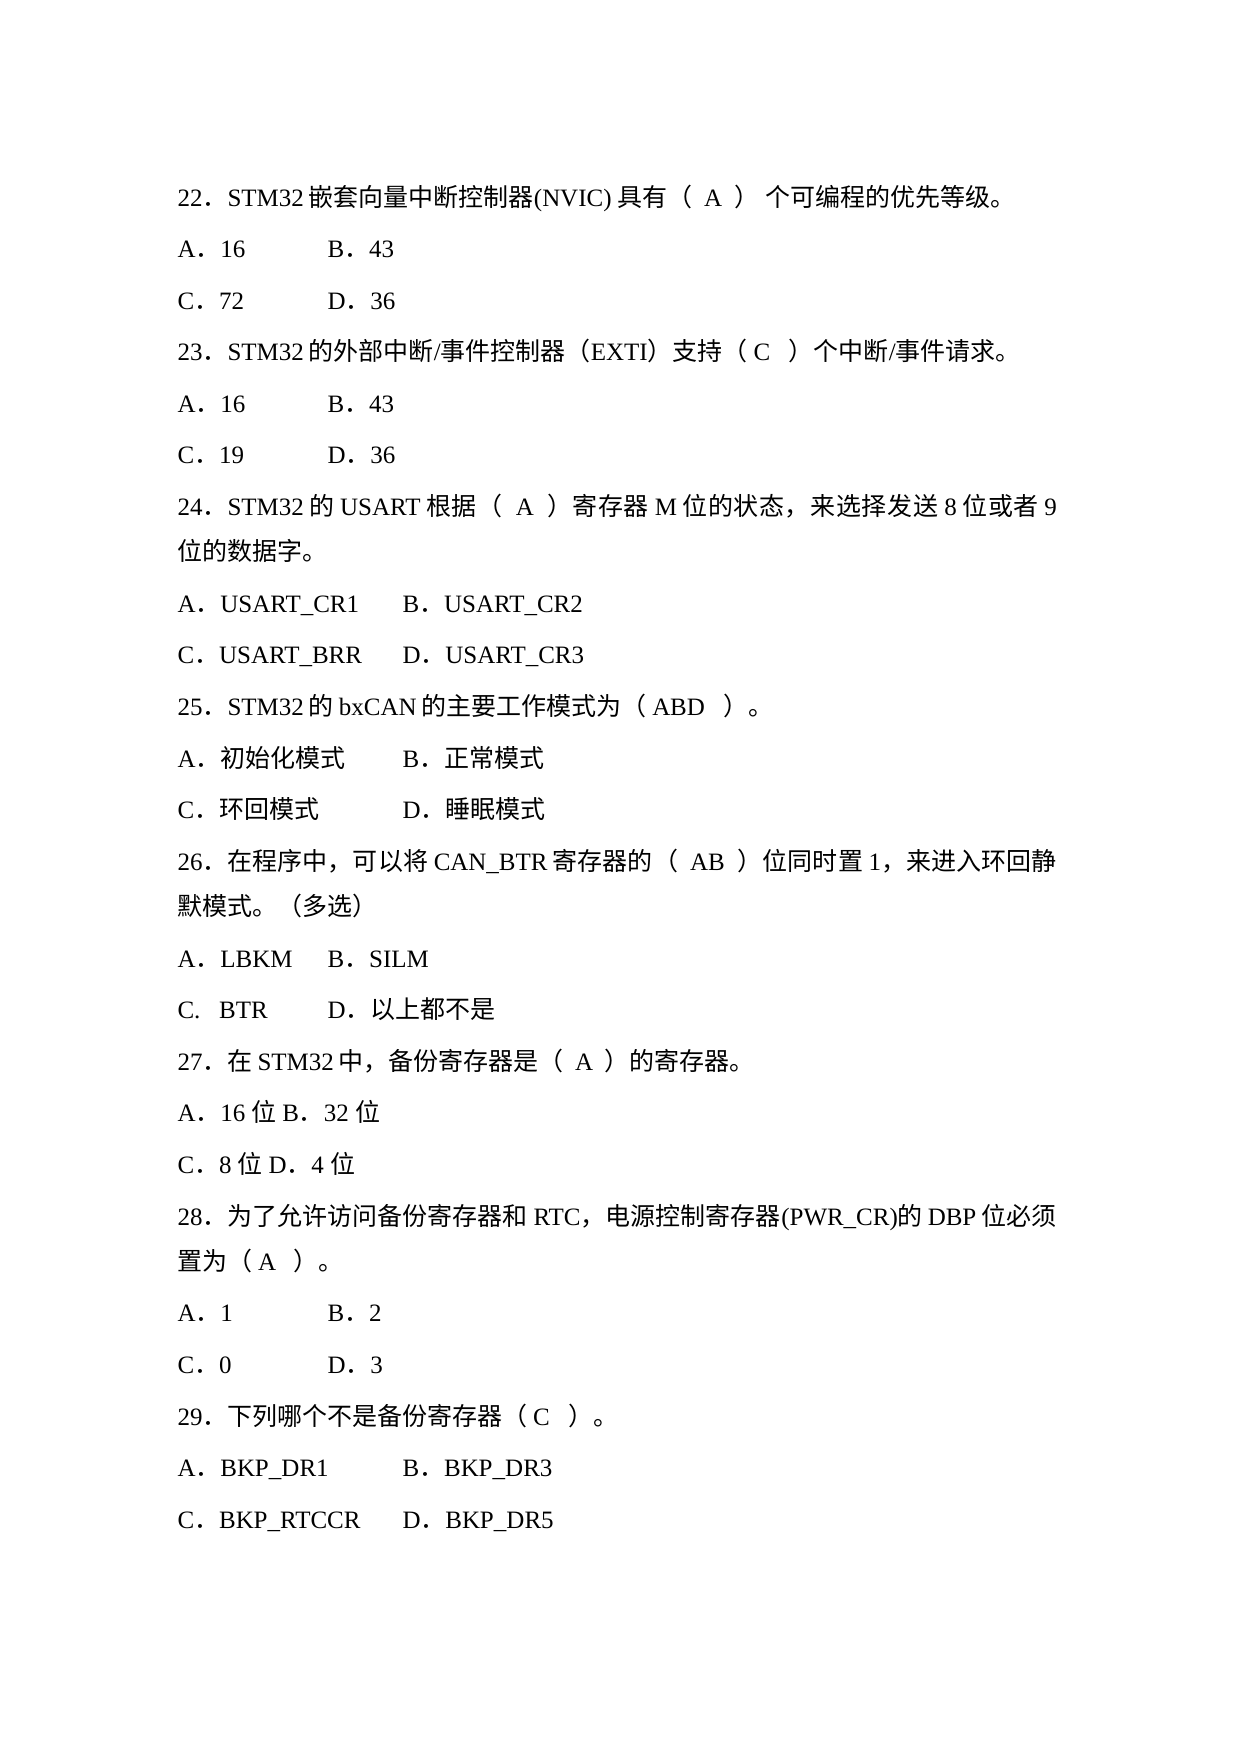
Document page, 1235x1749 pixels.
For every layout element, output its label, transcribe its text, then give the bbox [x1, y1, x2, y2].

text A．BKP_DR1 B．BKP_DR3 [177, 1447, 1057, 1484]
text A．USART_CR1 B．USART_CR2 [177, 583, 1057, 620]
text C．72 D．36 [177, 280, 1057, 317]
list STM32的外部中断/事件控制器（EXTI）支持（ C ）个中断/事件请求。 [177, 332, 1057, 368]
list STM32嵌套向量中断控制器(NVIC) 具有（ A ） 个可编程的优先等级。 [177, 177, 1057, 213]
text C．8 位 D．4 位 [177, 1144, 1057, 1181]
text C．BKP_RTCCR D．BKP_DR5 [177, 1499, 1057, 1535]
list STM32的USART根据（ A ）寄存器M位的状态，来选择发送8位或者9位的数据字。 [177, 487, 1057, 568]
text C．0 D．3 [177, 1344, 1057, 1381]
text A．初始化模式 B．正常模式 [177, 738, 1057, 774]
text A．LBKM B．SILM [177, 938, 1057, 974]
text C．USART_BRR D．USART_CR3 [177, 635, 1057, 671]
text A．16 B．43 [177, 229, 1057, 265]
text C. BTR D．以上都不是 [177, 990, 1057, 1026]
text A．16 B．43 [177, 383, 1057, 420]
list 在程序中，可以将CAN_BTR寄存器的（ AB ）位同时置1，来进入环回静默模式。（多选） [177, 841, 1057, 923]
list 在STM32中，备份寄存器是（ A ）的寄存器。 [177, 1041, 1057, 1077]
text C．19 D．36 [177, 435, 1057, 471]
list 为了允许访问备份寄存器和RTC，电源控制寄存器(PWR_CR)的DBP 位必须置为（ A ）。 [177, 1196, 1057, 1277]
text A．16 位 B．32 位 [177, 1093, 1057, 1129]
text A．1 B．2 [177, 1293, 1057, 1329]
list STM32的bxCAN的主要工作模式为（ ABD ）。 [177, 687, 1057, 723]
text C．环回模式 D．睡眠模式 [177, 790, 1057, 826]
list 下列哪个不是备份寄存器（ C ）。 [177, 1396, 1057, 1432]
